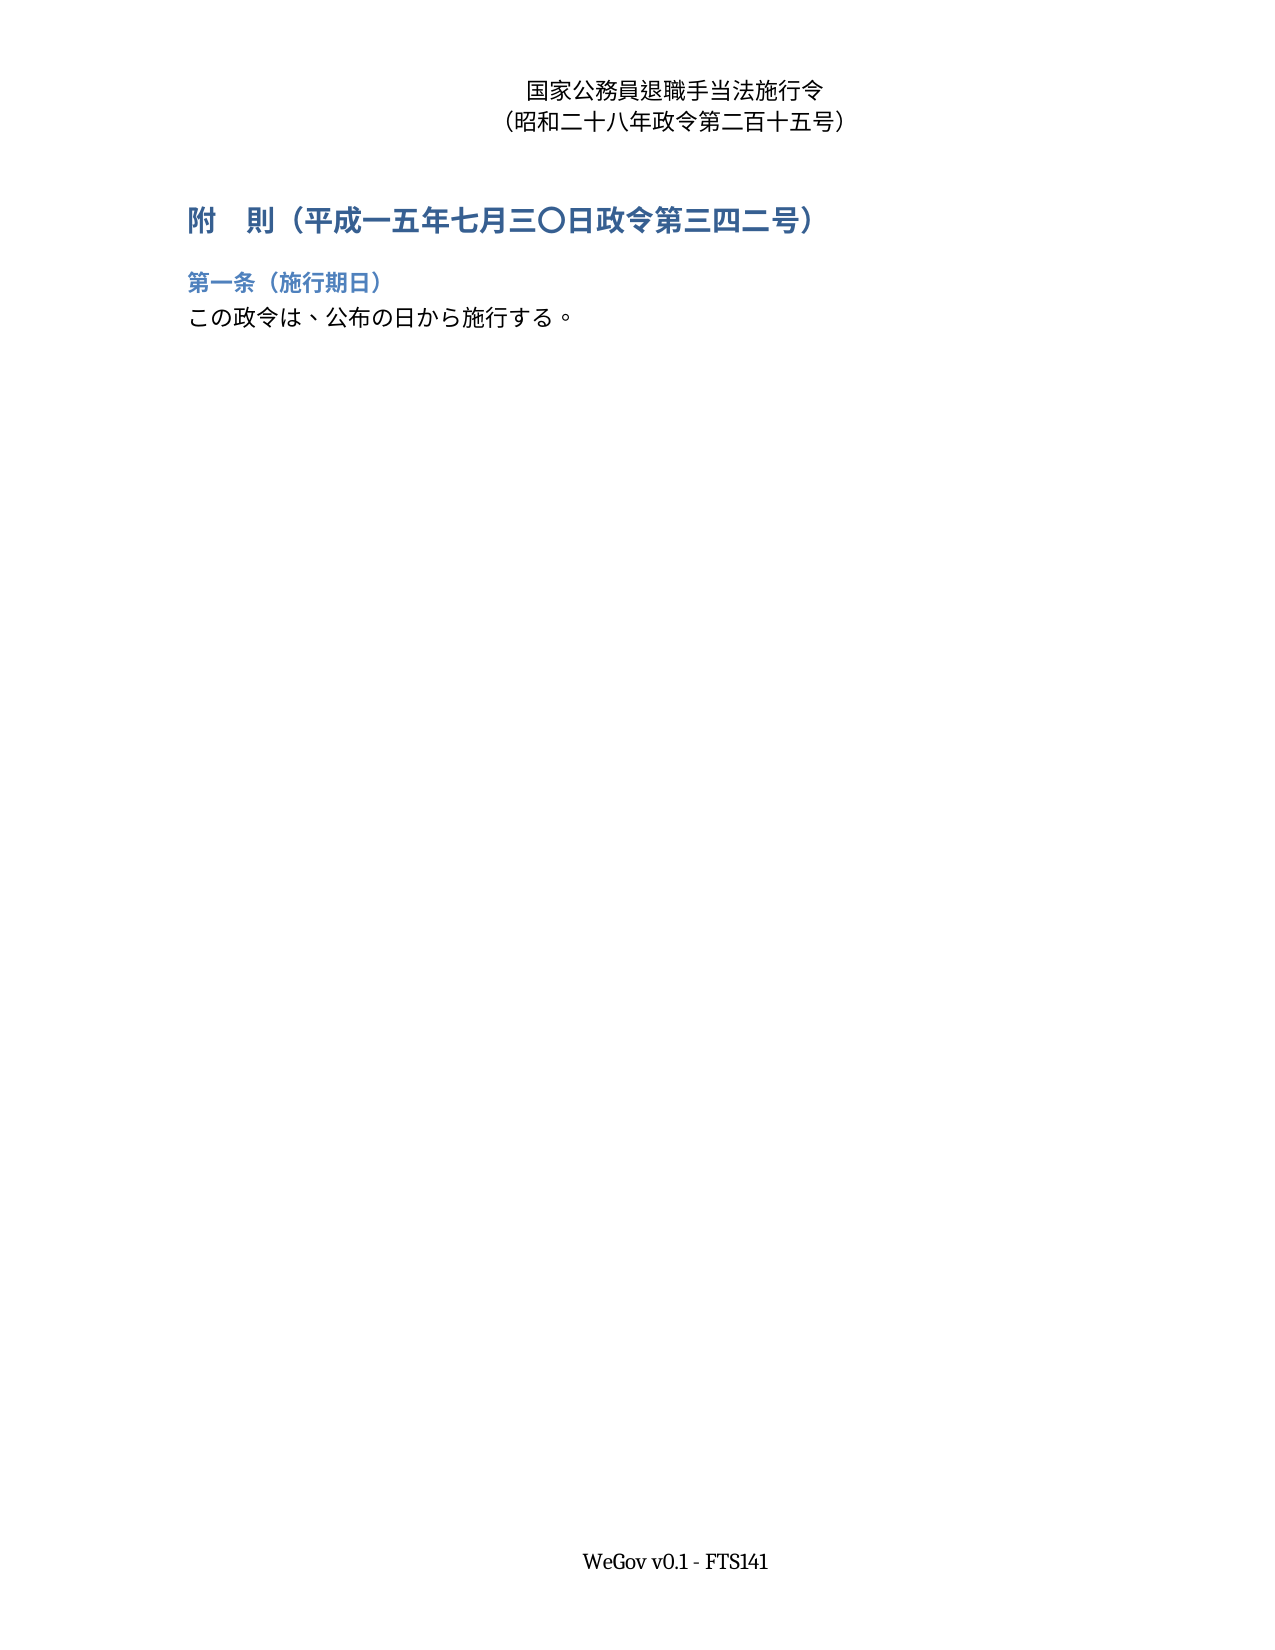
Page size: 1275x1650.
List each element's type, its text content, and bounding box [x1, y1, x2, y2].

subtitle 附 則（平成一五年七月三〇日政令第三四二号） [187, 200, 1087, 240]
text この政令は、公布の日から施行する。 [187, 302, 1087, 334]
subtitle 第一条（施行期日） [187, 266, 1087, 298]
